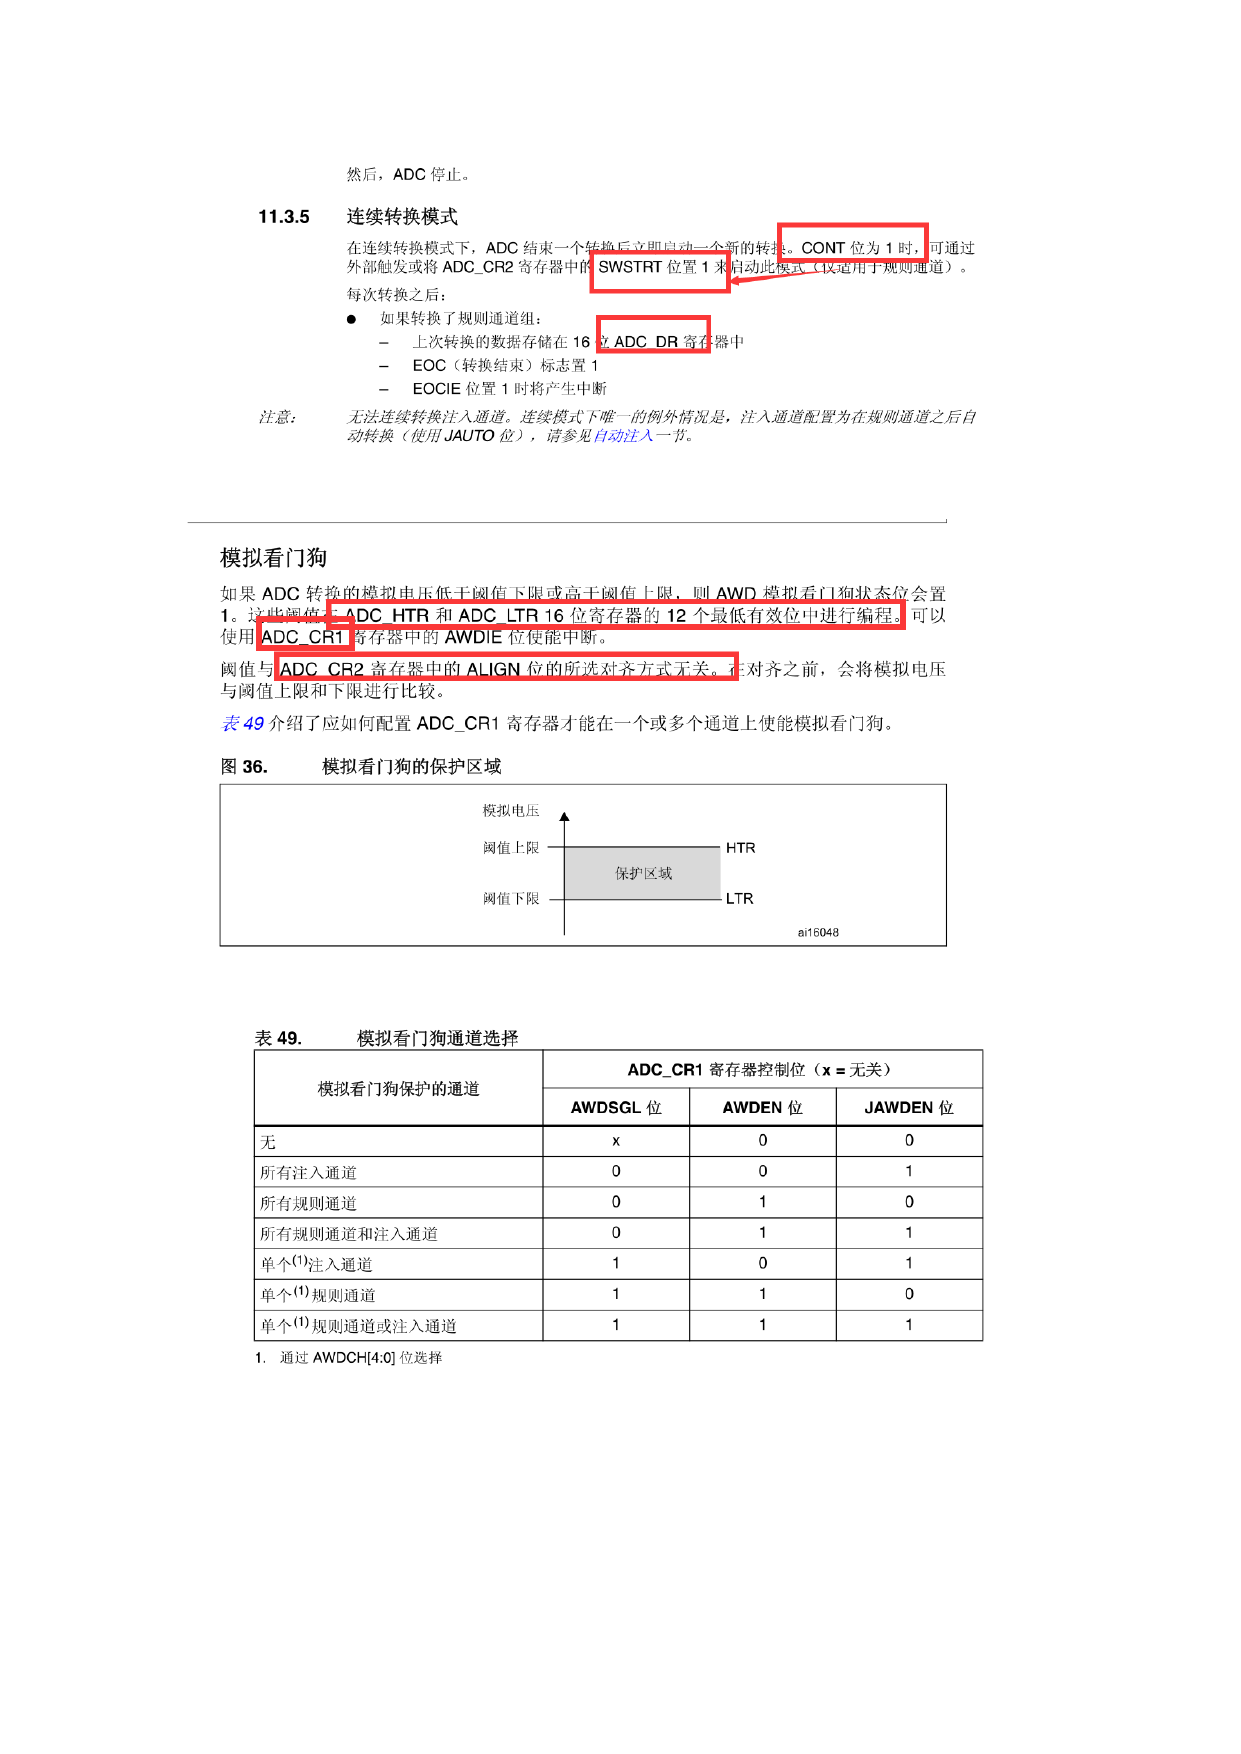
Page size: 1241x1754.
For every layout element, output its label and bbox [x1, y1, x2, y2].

picture [187, 1007, 1053, 1384]
picture [187, 519, 1052, 997]
picture [187, 162, 1052, 514]
